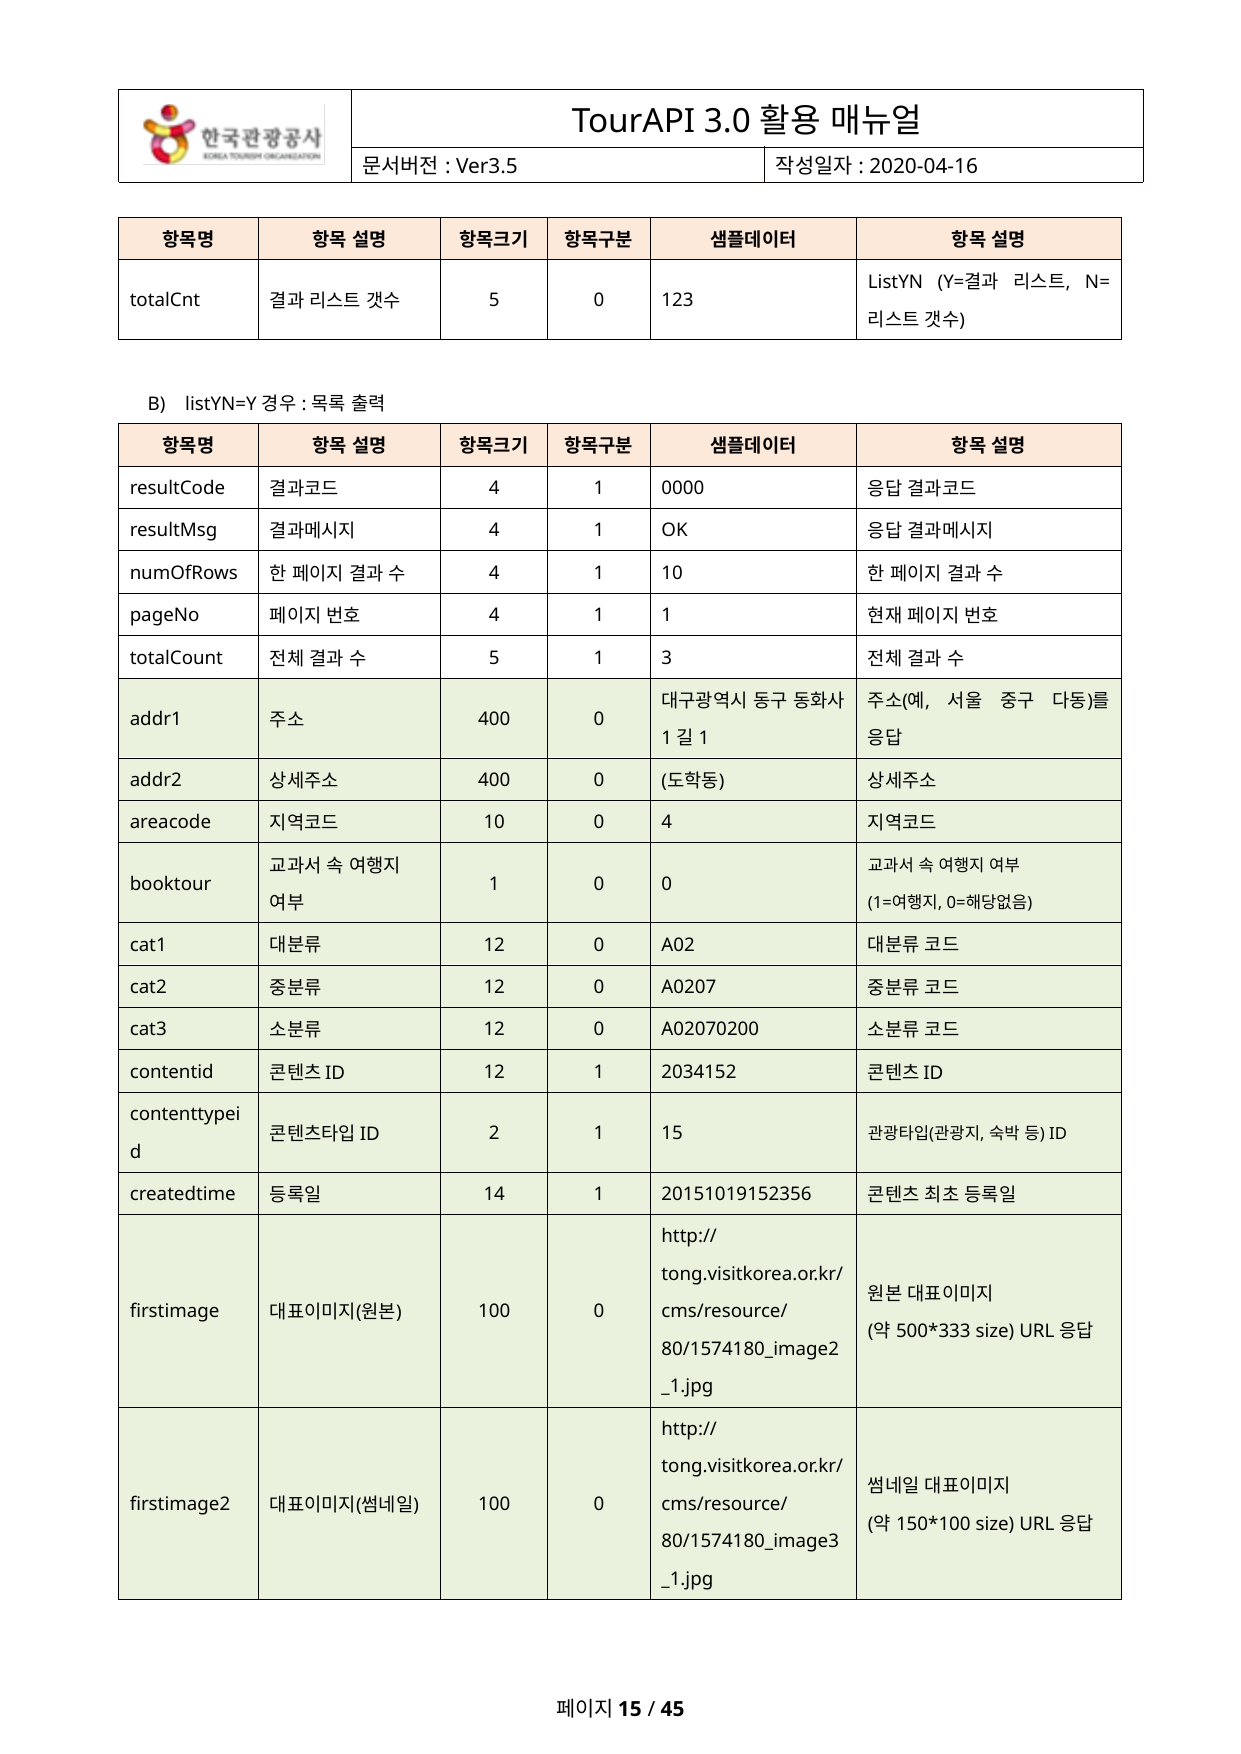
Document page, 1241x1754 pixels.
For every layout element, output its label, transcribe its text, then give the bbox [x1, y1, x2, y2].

table_cell 5 [441, 260, 547, 339]
table_cell 1 [441, 843, 547, 922]
table_cell 한 페이지 결과 수 [259, 551, 440, 593]
table_cell resultMsg [119, 509, 258, 550]
table_cell 0 [651, 843, 856, 922]
table_cell 1 [548, 509, 650, 550]
table_cell 원본 대표이미지 (약 500*333 size) URL 응답 [857, 1215, 1121, 1406]
table_cell 0 [548, 966, 650, 1007]
table_cell 1 [548, 636, 650, 678]
table_cell 1 [548, 594, 650, 635]
table_cell 4 [441, 551, 547, 593]
table_cell http://tong.visitkorea.or.kr/cms/resource/80/1574180_image3_1.jpg [651, 1408, 856, 1599]
table_cell 결과메시지 [259, 509, 440, 550]
table_cell 0 [548, 843, 650, 922]
table_cell OK [651, 509, 856, 550]
table_cell (도학동) [651, 759, 856, 800]
table_cell 400 [441, 679, 547, 757]
table_cell 400 [441, 759, 547, 800]
table_cell 콘텐츠타입ID [259, 1093, 440, 1172]
table_cell ListYN (Y=결과 리스트, N=리스트 갯수) [857, 260, 1121, 339]
table_cell 등록일 [259, 1173, 440, 1214]
table_cell cat2 [119, 966, 258, 1007]
table_cell 2 [441, 1093, 547, 1172]
table_cell 썸네일 대표이미지 (약 150*100 size) URL 응답 [857, 1408, 1121, 1599]
table_cell 대분류 [259, 923, 440, 964]
table_header 샘플데이터 [651, 218, 856, 259]
table_cell 0 [548, 1215, 650, 1406]
table_cell A0207 [651, 966, 856, 1007]
table_header 항목크기 [441, 424, 547, 466]
table_cell 1 [651, 594, 856, 635]
table_cell 0 [548, 1408, 650, 1599]
table_cell 페이지 번호 [259, 594, 440, 635]
table_cell totalCnt [119, 260, 258, 339]
table_cell addr1 [119, 679, 258, 757]
table_cell 상세주소 [259, 759, 440, 800]
table_cell 12 [441, 1008, 547, 1049]
table_cell 20151019152356 [651, 1173, 856, 1214]
table_cell 12 [441, 1050, 547, 1092]
table_cell 전체 결과 수 [857, 636, 1121, 678]
table_cell 소분류 [259, 1008, 440, 1049]
table_cell firstimage [119, 1215, 258, 1406]
table_cell 1 [548, 467, 650, 508]
table_header 항목구분 [548, 218, 650, 259]
table_cell booktour [119, 843, 258, 922]
table_cell 대표이미지(원본) [259, 1215, 440, 1406]
table_cell resultCode [119, 467, 258, 508]
table_cell totalCount [119, 636, 258, 678]
table_cell 결과코드 [259, 467, 440, 508]
picture [142, 104, 327, 167]
table_cell contenttypeid [119, 1093, 258, 1172]
table_header 항목명 [119, 218, 258, 259]
table_cell 콘텐츠ID [259, 1050, 440, 1092]
table_cell 주소(예, 서울 중구 다동)를 응답 [857, 679, 1121, 757]
table_cell 응답 결과메시지 [857, 509, 1121, 550]
table_cell areacode [119, 801, 258, 842]
table_cell 응답 결과코드 [857, 467, 1121, 508]
table_cell 중분류 [259, 966, 440, 1007]
table_cell 상세주소 [857, 759, 1121, 800]
table_cell 지역코드 [259, 801, 440, 842]
table_cell 중분류 코드 [857, 966, 1121, 1007]
table_cell cat1 [119, 923, 258, 964]
table_cell 1 [548, 1093, 650, 1172]
table_cell contentid [119, 1050, 258, 1092]
table_cell 123 [651, 260, 856, 339]
table_cell 4 [441, 467, 547, 508]
list listYN=Y 경우 : 목록 출력 [139, 382, 1130, 423]
table_cell 대표이미지(썸네일) [259, 1408, 440, 1599]
table_cell http://tong.visitkorea.or.kr/cms/resource/80/1574180_image2_1.jpg [651, 1215, 856, 1406]
table_cell 5 [441, 636, 547, 678]
table_cell 전체 결과 수 [259, 636, 440, 678]
table_cell addr2 [119, 759, 258, 800]
table_cell 4 [651, 801, 856, 842]
table_cell 대분류 코드 [857, 923, 1121, 964]
table_cell 100 [441, 1408, 547, 1599]
table_cell 1 [548, 1173, 650, 1214]
table_cell 관광타입(관광지, 숙박 등) ID [857, 1093, 1121, 1172]
table_header 항목구분 [548, 424, 650, 466]
table_cell numOfRows [119, 551, 258, 593]
table_header 항목 설명 [259, 218, 440, 259]
table_cell 0 [548, 679, 650, 757]
table_cell 주소 [259, 679, 440, 757]
table_header 항목 설명 [857, 424, 1121, 466]
table_cell cat3 [119, 1008, 258, 1049]
table_cell 0 [548, 260, 650, 339]
table_cell 12 [441, 923, 547, 964]
table_cell 3 [651, 636, 856, 678]
table_cell 12 [441, 966, 547, 1007]
table_cell 콘텐츠ID [857, 1050, 1121, 1092]
table_cell 0 [548, 1008, 650, 1049]
table_cell 10 [441, 801, 547, 842]
table_cell A02 [651, 923, 856, 964]
table_cell 0000 [651, 467, 856, 508]
table_cell 2034152 [651, 1050, 856, 1092]
table_cell 4 [441, 594, 547, 635]
table_header 항목명 [119, 424, 258, 466]
table_cell createdtime [119, 1173, 258, 1214]
table_cell 한 페이지 결과 수 [857, 551, 1121, 593]
table_cell 4 [441, 509, 547, 550]
table_cell firstimage2 [119, 1408, 258, 1599]
table_cell 0 [548, 923, 650, 964]
table_cell 100 [441, 1215, 547, 1406]
table_cell 대구광역시 동구 동화사1길 1 [651, 679, 856, 757]
table_header 샘플데이터 [651, 424, 856, 466]
table_cell 1 [548, 1050, 650, 1092]
table_cell 교과서 속 여행지 여부 (1=여행지, 0=해당없음) [857, 843, 1121, 922]
table_cell 소분류 코드 [857, 1008, 1121, 1049]
table_header 항목 설명 [259, 424, 440, 466]
table_cell 1 [548, 551, 650, 593]
table_cell 14 [441, 1173, 547, 1214]
table_cell 15 [651, 1093, 856, 1172]
table_cell pageNo [119, 594, 258, 635]
table_cell 0 [548, 801, 650, 842]
table_cell 지역코드 [857, 801, 1121, 842]
table_cell 교과서 속 여행지 여부 [259, 843, 440, 922]
table_header 항목크기 [441, 218, 547, 259]
table_cell 10 [651, 551, 856, 593]
table_cell 결과 리스트 갯수 [259, 260, 440, 339]
table_cell 현재 페이지 번호 [857, 594, 1121, 635]
table_header 항목 설명 [857, 218, 1121, 259]
table_cell A02070200 [651, 1008, 856, 1049]
table_cell 0 [548, 759, 650, 800]
table_cell 콘텐츠 최초 등록일 [857, 1173, 1121, 1214]
